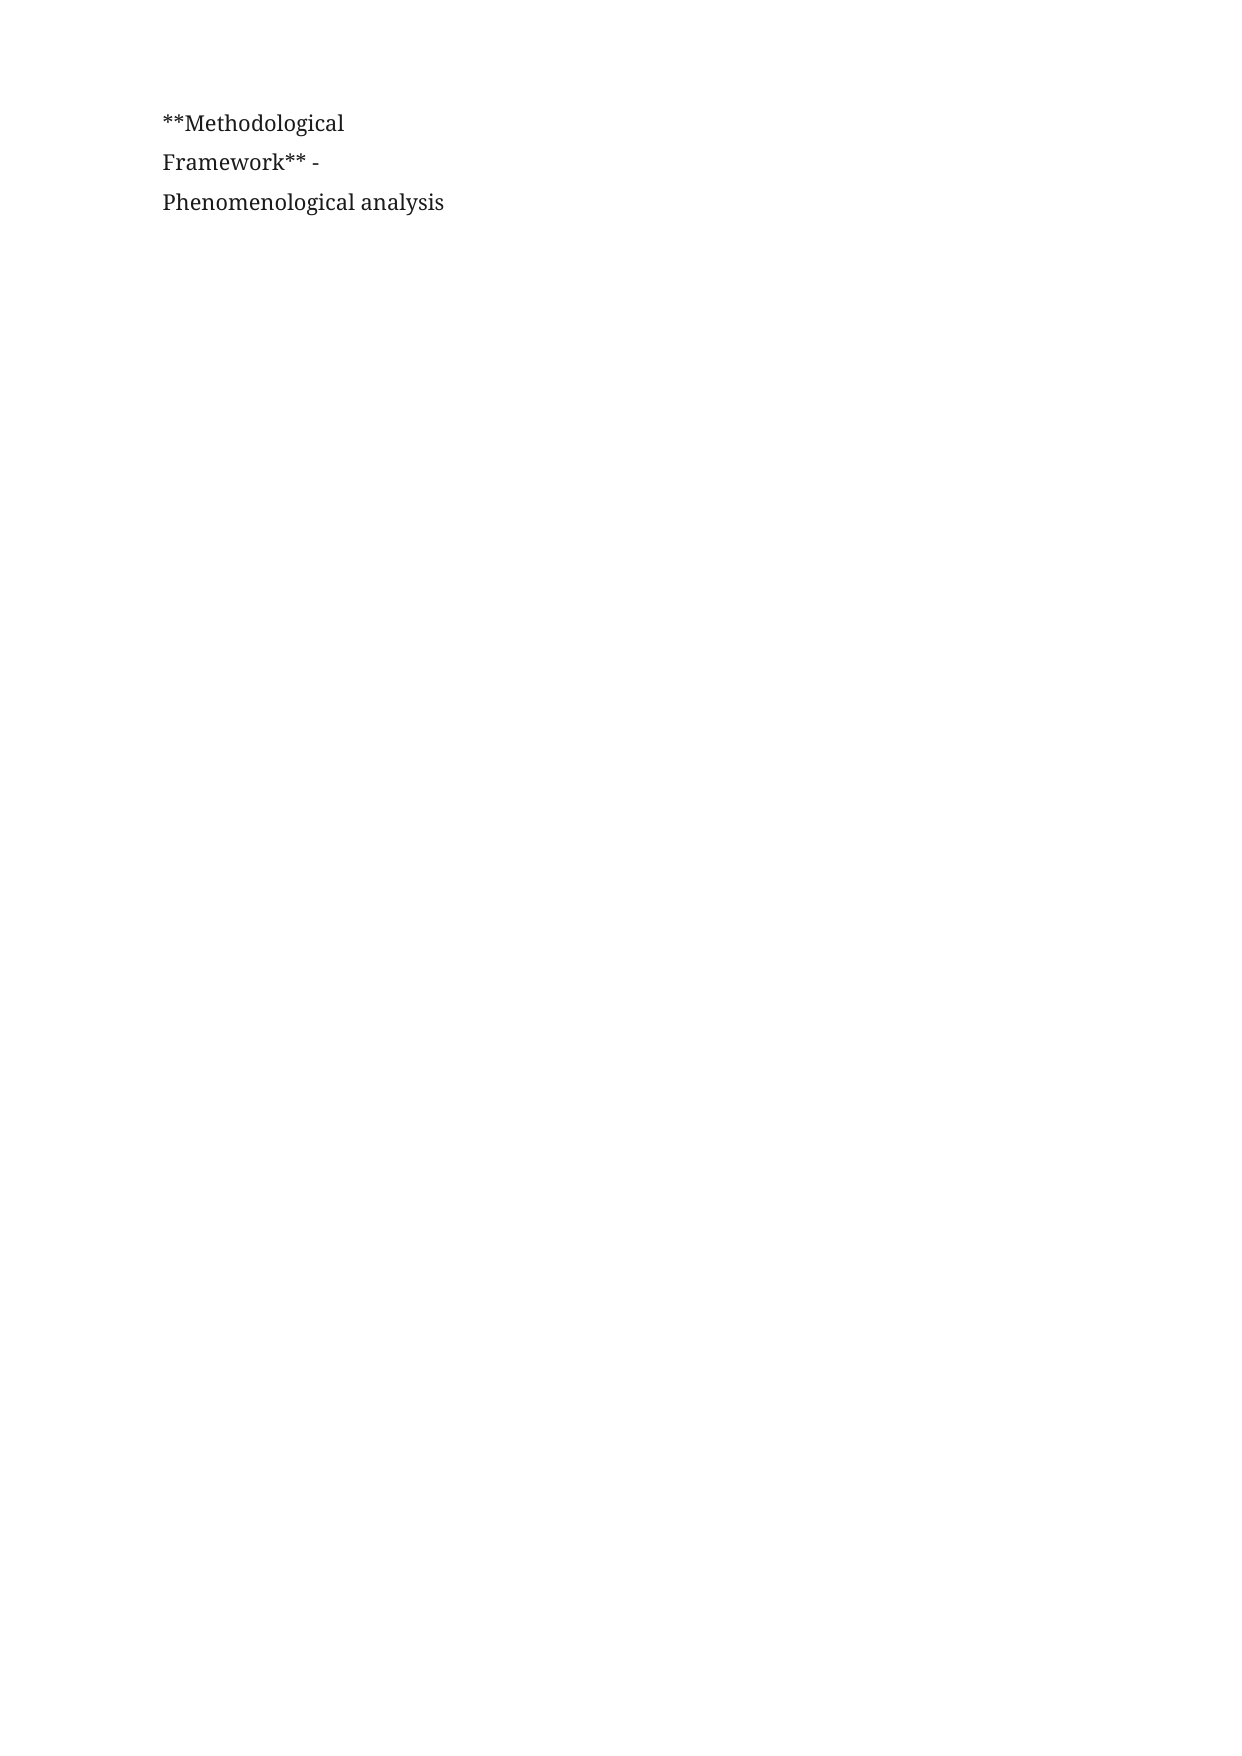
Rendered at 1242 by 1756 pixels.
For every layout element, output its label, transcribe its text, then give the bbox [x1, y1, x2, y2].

text **Methodological Framework** - Phenomenological analysis [162, 108, 472, 216]
